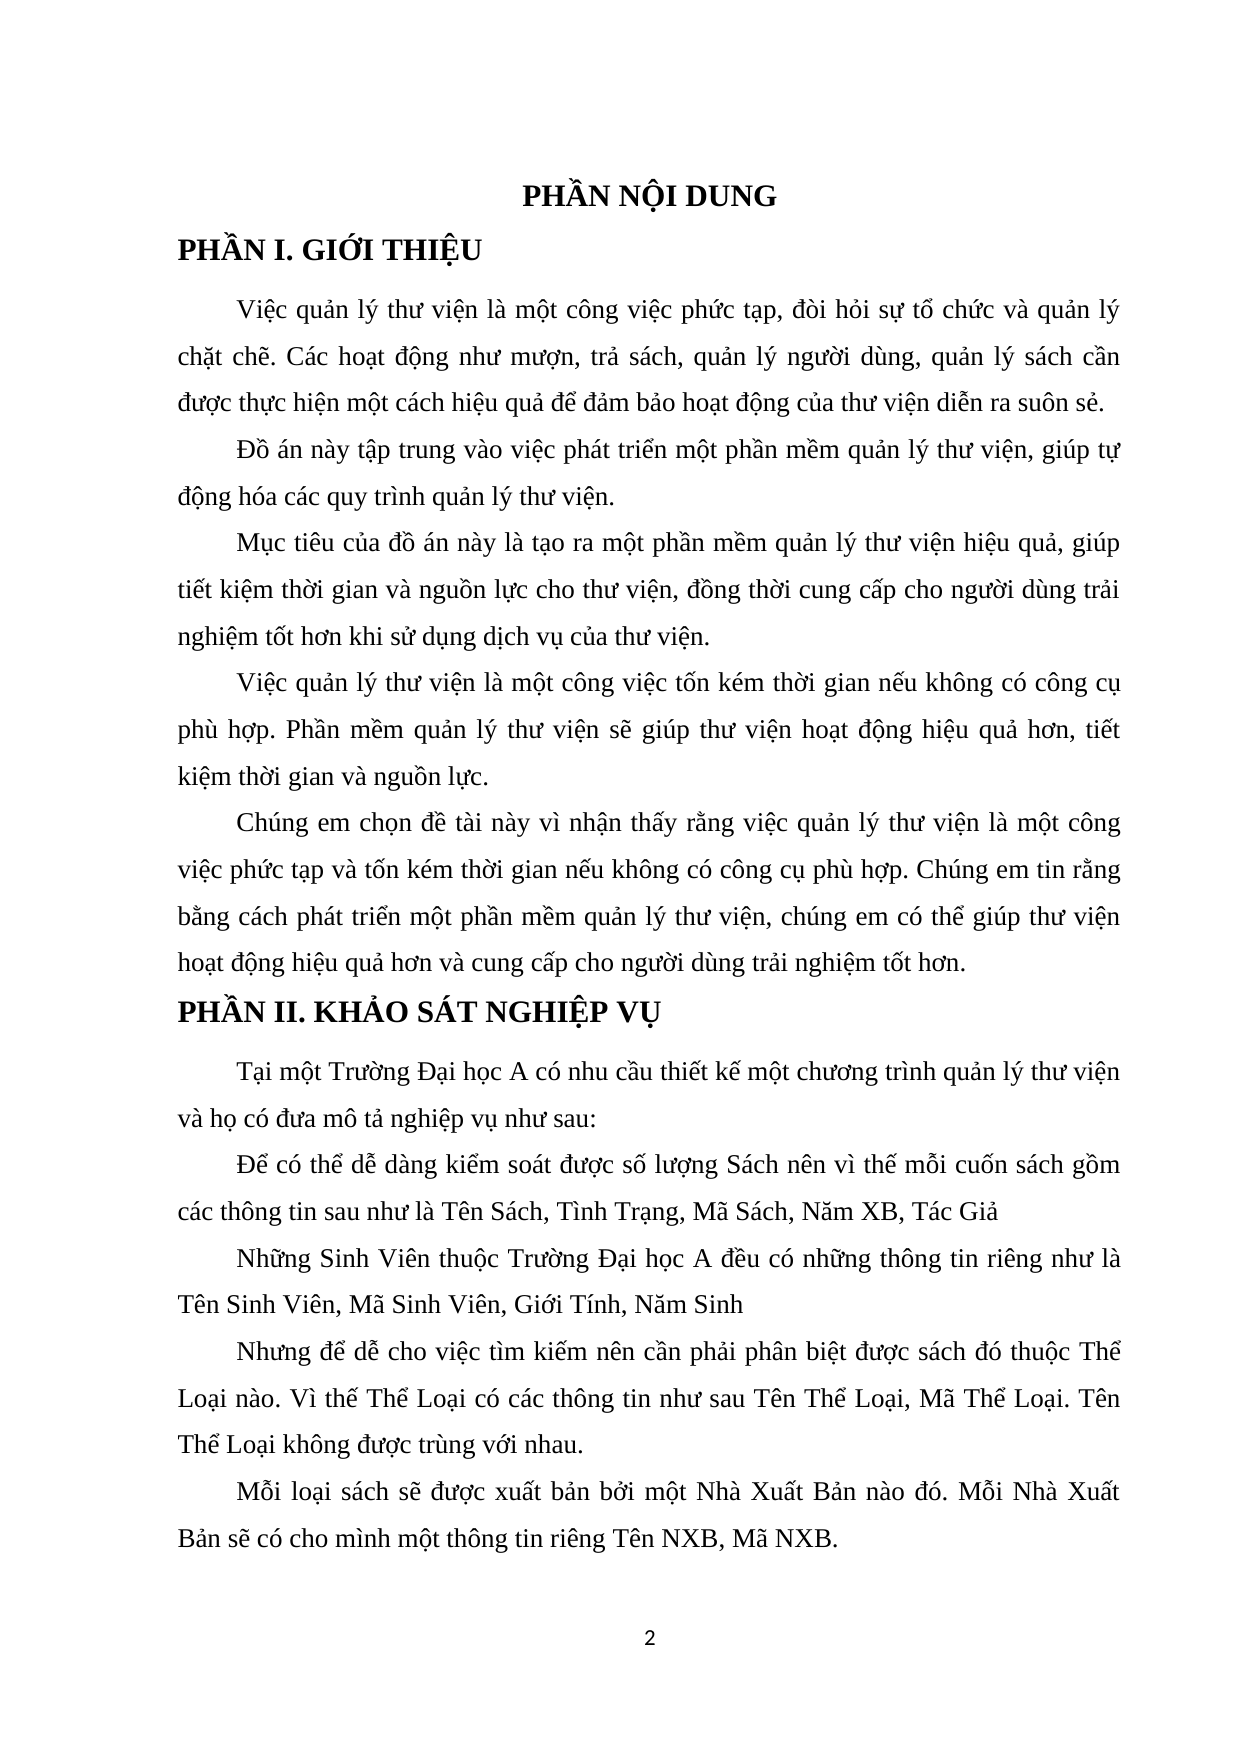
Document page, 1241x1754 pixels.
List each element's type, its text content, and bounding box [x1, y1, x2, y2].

text Việc quản lý thư viện là một công việc tốn kém thời gian nếu không có công cụ phù hợp. Phần mềm quản lý thư viện sẽ giúp thư viện hoạt động hiệu quả hơn, tiết kiệm thời gian và nguồn lực. [177, 666, 1122, 791]
text Mỗi loại sách sẽ được xuất bản bởi một Nhà Xuất Bản nào đó. Mỗi Nhà Xuất Bản sẽ có cho mình một thông tin riêng Tên NXB, Mã NXB. [177, 1475, 1122, 1553]
text PHẦN NỘI DUNG [177, 177, 1122, 213]
text Chúng em chọn đề tài này vì nhận thấy rằng việc quản lý thư viện là một công việc phức tạp và tốn kém thời gian nếu không có công cụ phù hợp. Chúng em tin rằng bằng cách phát triển một phần mềm quản lý thư viện, chúng em có thể giúp thư viện hoạt động hiệu quả hơn và cung cấp cho người dùng trải nghiệm tốt hơn. [177, 806, 1122, 978]
text Mục tiêu của đồ án này là tạo ra một phần mềm quản lý thư viện hiệu quả, giúp tiết kiệm thời gian và nguồn lực cho thư viện, đồng thời cung cấp cho người dùng trải nghiệm tốt hơn khi sử dụng dịch vụ của thư viện. [177, 526, 1122, 651]
text Những Sinh Viên thuộc Trường Đại học A đều có những thông tin riêng như là Tên Sinh Viên, Mã Sinh Viên, Giới Tính, Năm Sinh [177, 1242, 1122, 1320]
text Việc quản lý thư viện là một công việc phức tạp, đòi hỏi sự tổ chức và quản lý chặt chẽ. Các hoạt động như mượn, trả sách, quản lý người dùng, quản lý sách cần được thực hiện một cách hiệu quả để đảm bảo hoạt động của thư viện diễn ra suôn sẻ. [177, 293, 1122, 418]
text Để có thể dễ dàng kiểm soát được số lượng Sách nên vì thế mỗi cuốn sách gồm các thông tin sau như là Tên Sách, Tình Trạng, Mã Sách, Năm XB, Tác Giả [177, 1148, 1122, 1226]
list PHẦN II. KHẢO SÁT NGHIỆP VỤ [177, 993, 1122, 1029]
text Tại một Trường Đại học A có nhu cầu thiết kế một chương trình quản lý thư viện và họ có đưa mô tả nghiệp vụ như sau: [177, 1055, 1122, 1133]
list PHẦN I. GIỚI THIỆU [177, 231, 1122, 267]
text Đồ án này tập trung vào việc phát triển một phần mềm quản lý thư viện, giúp tự động hóa các quy trình quản lý thư viện. [177, 433, 1122, 511]
text Nhưng để dễ cho việc tìm kiếm nên cần phải phân biệt được sách đó thuộc Thể Loại nào. Vì thế Thể Loại có các thông tin như sau Tên Thể Loại, Mã Thể Loại. Tên Thể Loại không được trùng với nhau. [177, 1335, 1122, 1460]
